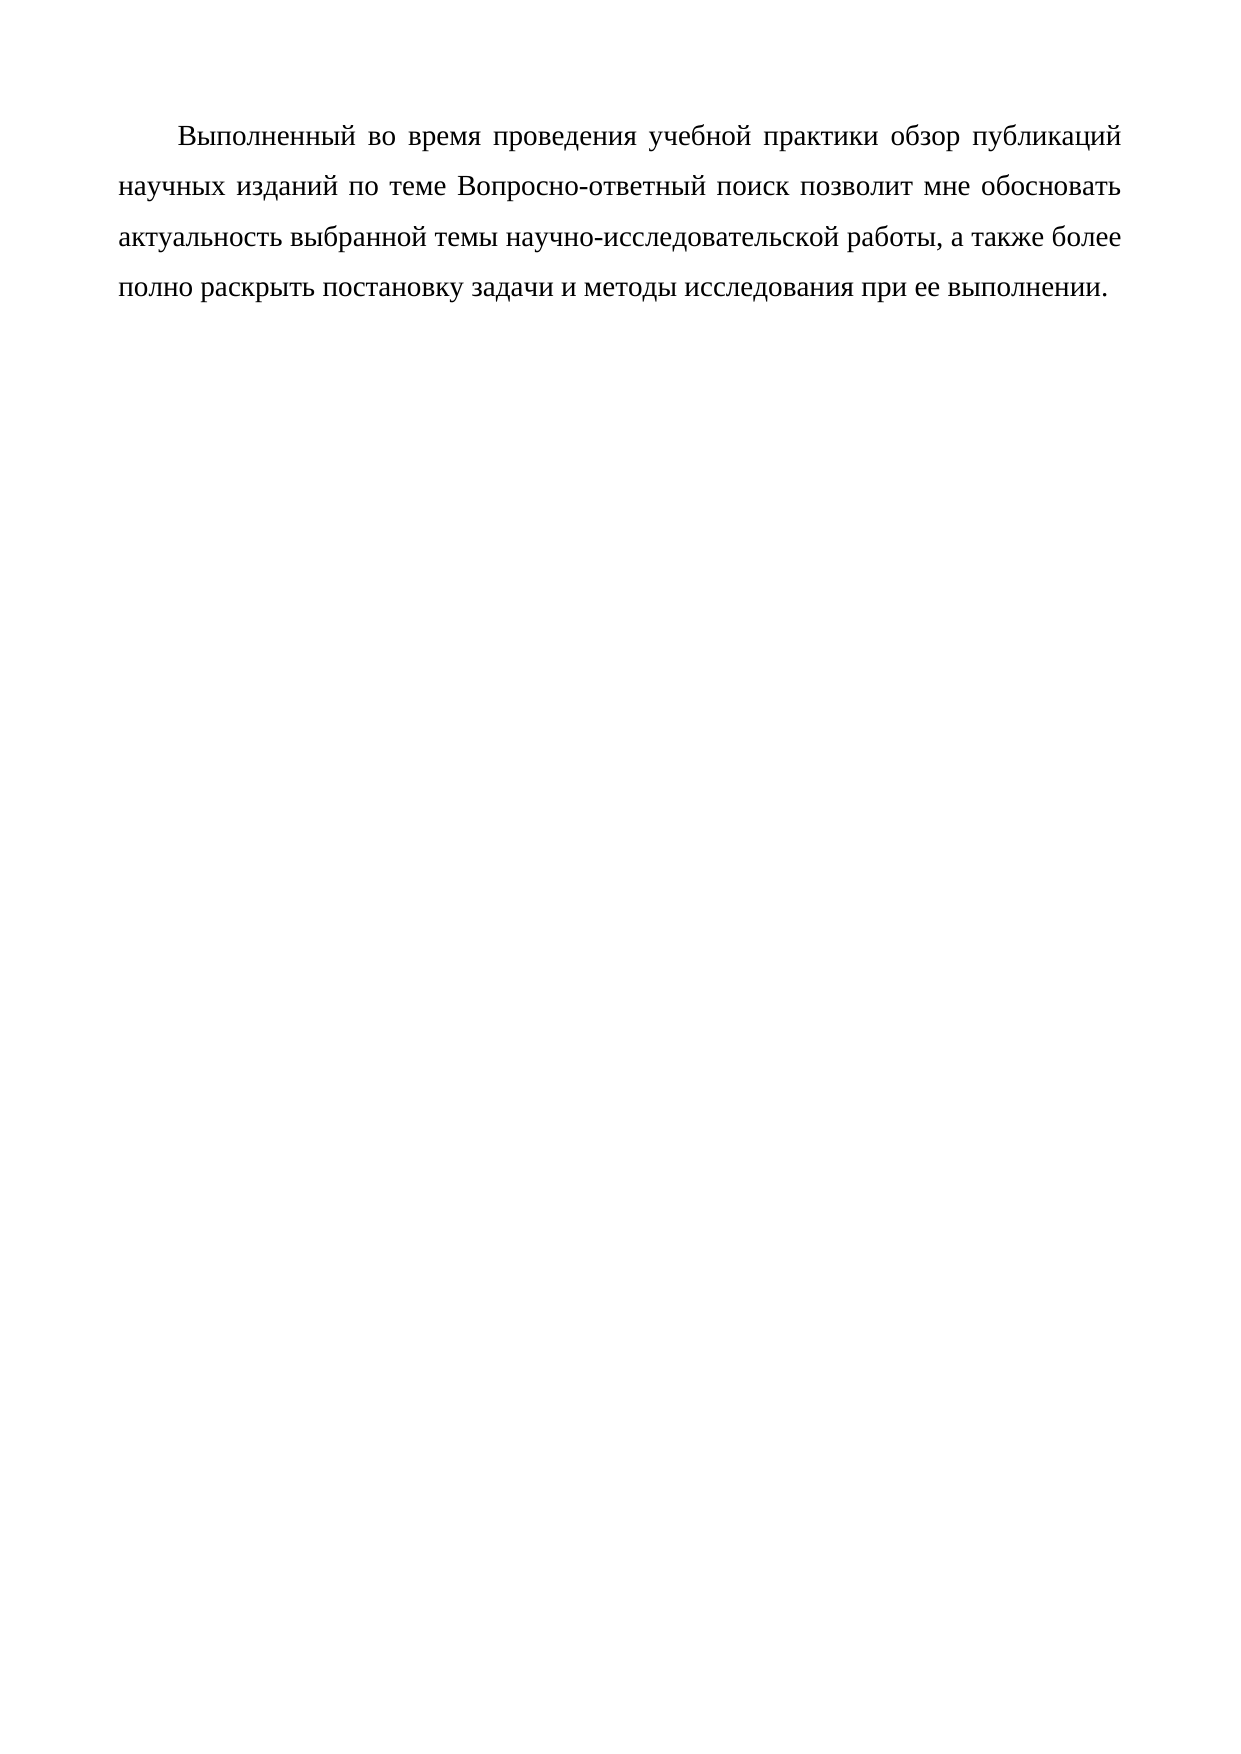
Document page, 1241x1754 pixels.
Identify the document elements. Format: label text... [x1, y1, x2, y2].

text Выполненный во время проведения учебной практики обзор публикаций научных изданий по теме Вопросно-ответный поиск позволит мне обосновать актуальность выбранной темы научно-исследовательской работы, а также более полно раскрыть постановку задачи и методы исследования при ее выполнении. [118, 118, 1122, 303]
